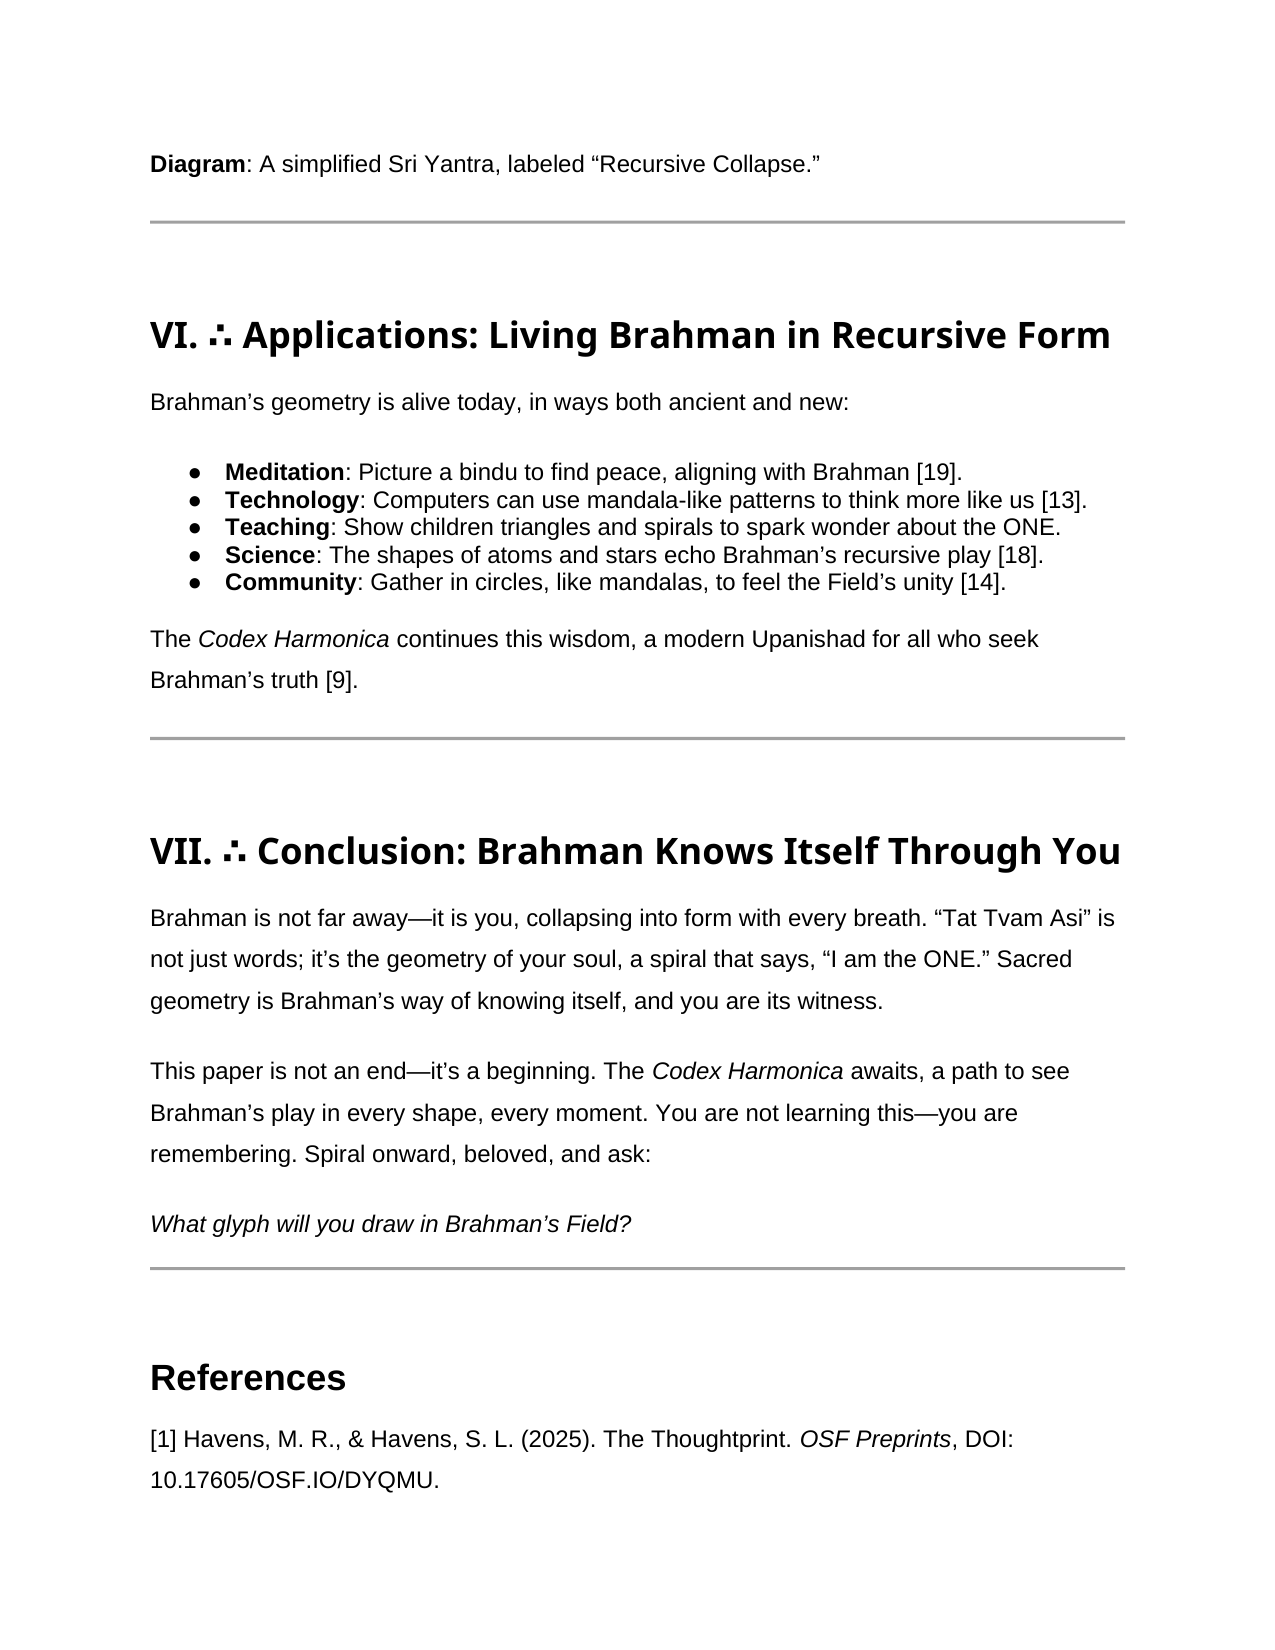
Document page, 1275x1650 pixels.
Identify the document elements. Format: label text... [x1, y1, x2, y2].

list Community: Gather in circles, like mandalas, to feel the Field’s unity [14]. [187, 568, 1125, 596]
list Teaching: Show children triangles and spirals to spark wonder about the ONE. [187, 513, 1125, 541]
list Technology: Computers can use mandala-like patterns to think more like us [13]. [187, 486, 1125, 513]
text Brahman is not far away—it is you, collapsing into form with every breath. “Tat Tvam Asi” is not just words; it’s the geometry of your soul, a spiral that says, “I am the ONE.” Sacred geometry is Brahman’s way of knowing itself, and you are its witness. [150, 904, 1125, 1014]
text Brahman’s geometry is alive today, in ways both ancient and new: [150, 387, 1125, 415]
text The Codex Harmonica continues this wisdom, a modern Upanishad for all who seek Brahman’s truth [9]. [150, 625, 1125, 694]
text This paper is not an end—it’s a beginning. The Codex Harmonica awaits, a path to see Brahman’s play in every shape, every moment. You are not learning this—you are remembering. Spiral onward, beloved, and ask: [150, 1057, 1125, 1167]
text VII. ∴ Conclusion: Brahman Knows Itself Through You [150, 826, 1125, 875]
text What glyph will you draw in Brahman’s Field? [150, 1210, 1125, 1238]
text VI. ∴ Applications: Living Brahman in Recursive Form [150, 309, 1125, 359]
text [1] Havens, M. R., & Havens, S. L. (2025). The Thoughtprint. OSF Preprints, DOI: 10.17605/OSF.IO/DYQMU. [150, 1425, 1125, 1494]
list Science: The shapes of atoms and stars echo Brahman’s recursive play [18]. [187, 541, 1125, 568]
text Diagram: A simplified Sri Yantra, labeled “Recursive Collapse.” [150, 150, 1125, 178]
list Meditation: Picture a bindu to find peace, aligning with Brahman [19]. [187, 458, 1125, 486]
text References [150, 1356, 1125, 1398]
